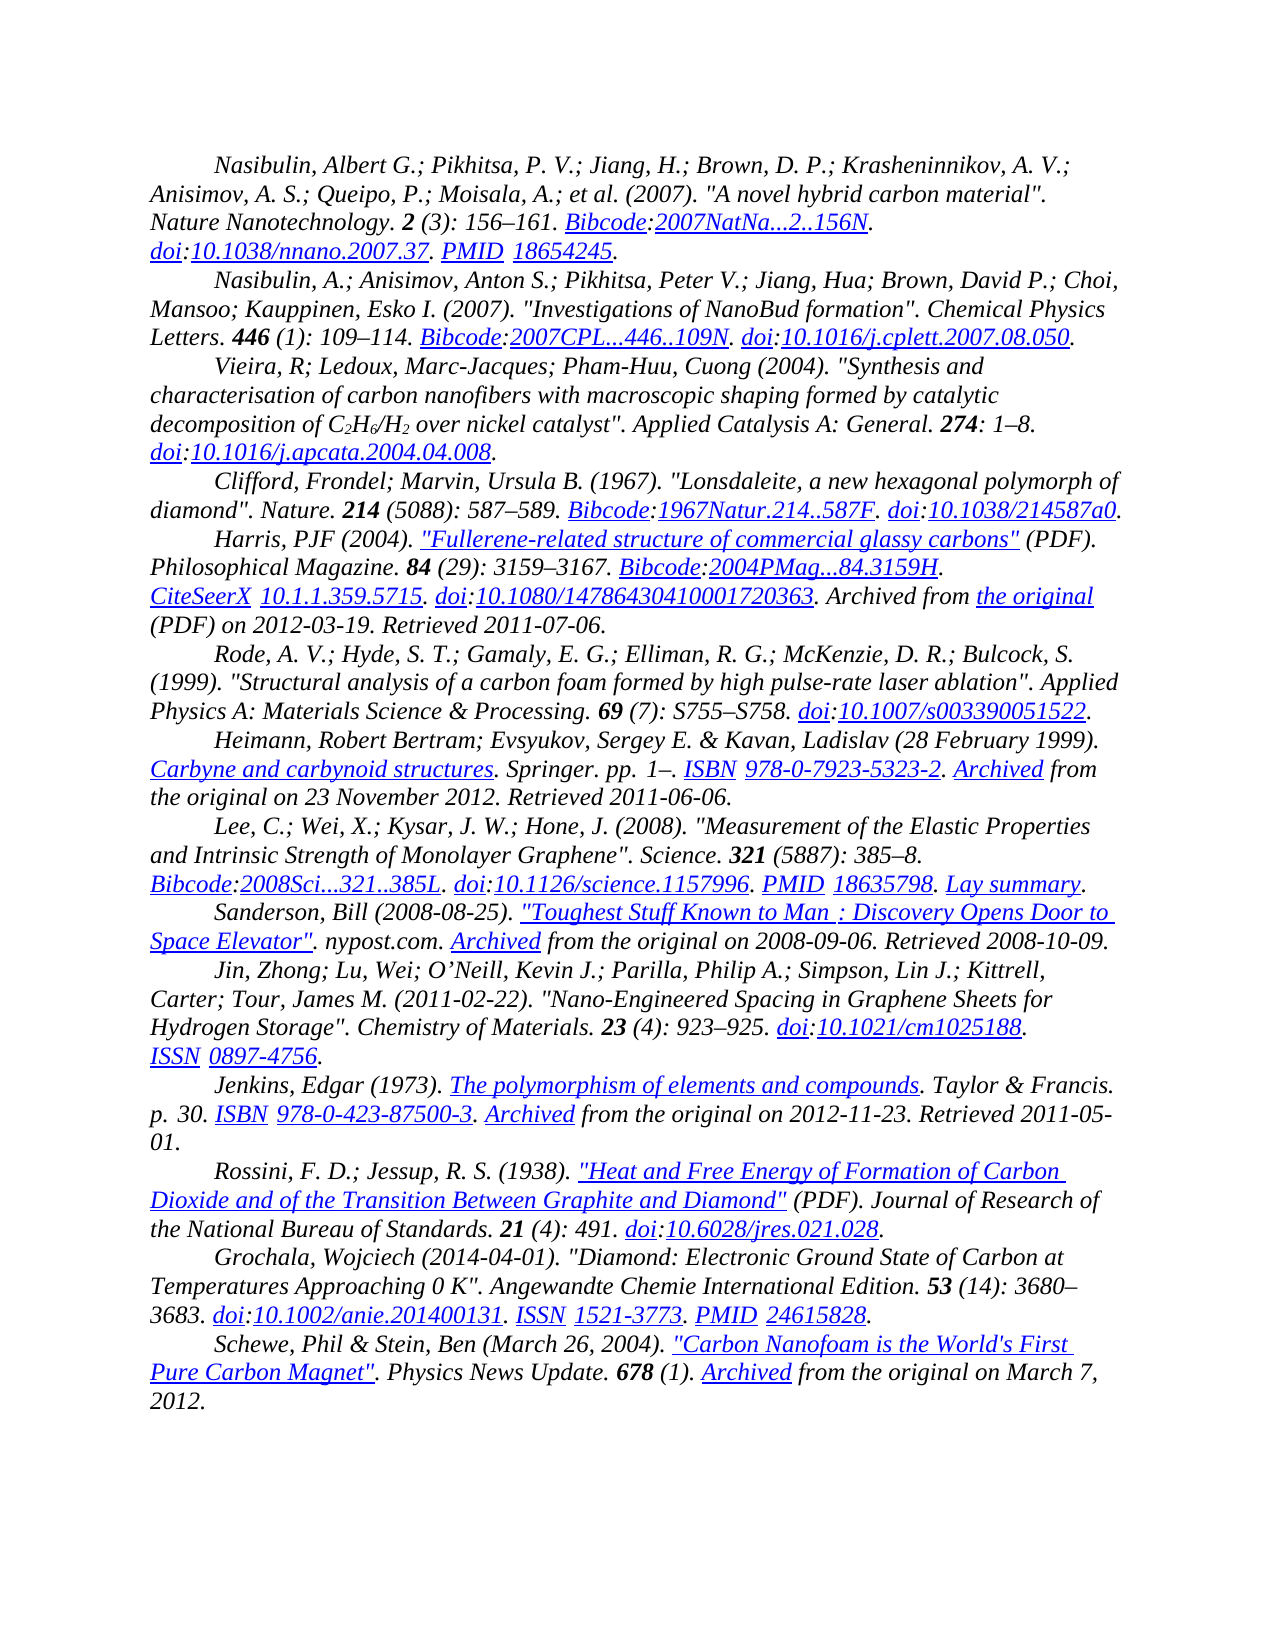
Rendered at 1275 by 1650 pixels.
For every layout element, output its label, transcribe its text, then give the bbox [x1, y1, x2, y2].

text   Jin, Zhong; Lu, Wei; O’Neill, Kevin J.; Parilla, Philip A.; Simpson, Lin J.; Kittrell, Carter; Tour, James M. (2011-02-22). "Nano-Engineered Spacing in Graphene Sheets for Hydrogen Storage". Chemistry of Materials. 23 (4): 923–925. doi:10.1021/cm1025188. ISSN 0897-4756. [150, 955, 1125, 1070]
text   Jenkins, Edgar (1973). The polymorphism of elements and compounds. Taylor & Francis. p. 30. ISBN 978-0-423-87500-3. Archived from the original on 2012-11-23. Retrieved 2011-05-01. [150, 1070, 1125, 1156]
text   Nasibulin, Albert G.; Pikhitsa, P. V.; Jiang, H.; Brown, D. P.; Krasheninnikov, A. V.; Anisimov, A. S.; Queipo, P.; Moisala, A.; et al. (2007). "A novel hybrid carbon material". Nature Nanotechnology. 2 (3): 156–161. Bibcode:2007NatNa...2..156N. doi:10.1038/nnano.2007.37. PMID 18654245. [150, 150, 1125, 265]
text   Clifford, Frondel; Marvin, Ursula B. (1967). "Lonsdaleite, a new hexagonal polymorph of diamond". Nature. 214 (5088): 587–589. Bibcode:1967Natur.214..587F. doi:10.1038/214587a0. [150, 466, 1125, 524]
text   Sanderson, Bill (2008-08-25). "Toughest Stuff Known to Man : Discovery Opens Door to Space Elevator". nypost.com. Archived from the original on 2008-09-06. Retrieved 2008-10-09. [150, 897, 1125, 955]
text   Schewe, Phil & Stein, Ben (March 26, 2004). "Carbon Nanofoam is the World's First Pure Carbon Magnet". Physics News Update. 678 (1). Archived from the original on March 7, 2012. [150, 1329, 1125, 1415]
text   Harris, PJF (2004). "Fullerene-related structure of commercial glassy carbons" (PDF). Philosophical Magazine. 84 (29): 3159–3167. Bibcode:2004PMag...84.3159H. CiteSeerX 10.1.1.359.5715. doi:10.1080/14786430410001720363. Archived from the original (PDF) on 2012-03-19. Retrieved 2011-07-06. [150, 524, 1125, 639]
text   Grochala, Wojciech (2014-04-01). "Diamond: Electronic Ground State of Carbon at Temperatures Approaching 0 K". Angewandte Chemie International Edition. 53 (14): 3680–3683. doi:10.1002/anie.201400131. ISSN 1521-3773. PMID 24615828. [150, 1242, 1125, 1329]
text   Rossini, F. D.; Jessup, R. S. (1938). "Heat and Free Energy of Formation of Carbon Dioxide and of the Transition Between Graphite and Diamond" (PDF). Journal of Research of the National Bureau of Standards. 21 (4): 491. doi:10.6028/jres.021.028. [150, 1156, 1125, 1242]
text   Vieira, R; Ledoux, Marc-Jacques; Pham-Huu, Cuong (2004). "Synthesis and characterisation of carbon nanofibers with macroscopic shaping formed by catalytic decomposition of C2H6/H2 over nickel catalyst". Applied Catalysis A: General. 274: 1–8. doi:10.1016/j.apcata.2004.04.008. [150, 351, 1125, 466]
text   Nasibulin, A.; Anisimov, Anton S.; Pikhitsa, Peter V.; Jiang, Hua; Brown, David P.; Choi, Mansoo; Kauppinen, Esko I. (2007). "Investigations of NanoBud formation". Chemical Physics Letters. 446 (1): 109–114. Bibcode:2007CPL...446..109N. doi:10.1016/j.cplett.2007.08.050. [150, 265, 1125, 351]
text   Heimann, Robert Bertram; Evsyukov, Sergey E. & Kavan, Ladislav (28 February 1999). Carbyne and carbynoid structures. Springer. pp. 1–. ISBN 978-0-7923-5323-2. Archived from the original on 23 November 2012. Retrieved 2011-06-06. [150, 725, 1125, 811]
text   Rode, A. V.; Hyde, S. T.; Gamaly, E. G.; Elliman, R. G.; McKenzie, D. R.; Bulcock, S. (1999). "Structural analysis of a carbon foam formed by high pulse-rate laser ablation". Applied Physics A: Materials Science & Processing. 69 (7): S755–S758. doi:10.1007/s003390051522. [150, 639, 1125, 725]
text   Lee, C.; Wei, X.; Kysar, J. W.; Hone, J. (2008). "Measurement of the Elastic Properties and Intrinsic Strength of Monolayer Graphene". Science. 321 (5887): 385–8. Bibcode:2008Sci...321..385L. doi:10.1126/science.1157996. PMID 18635798. Lay summary. [150, 811, 1125, 897]
